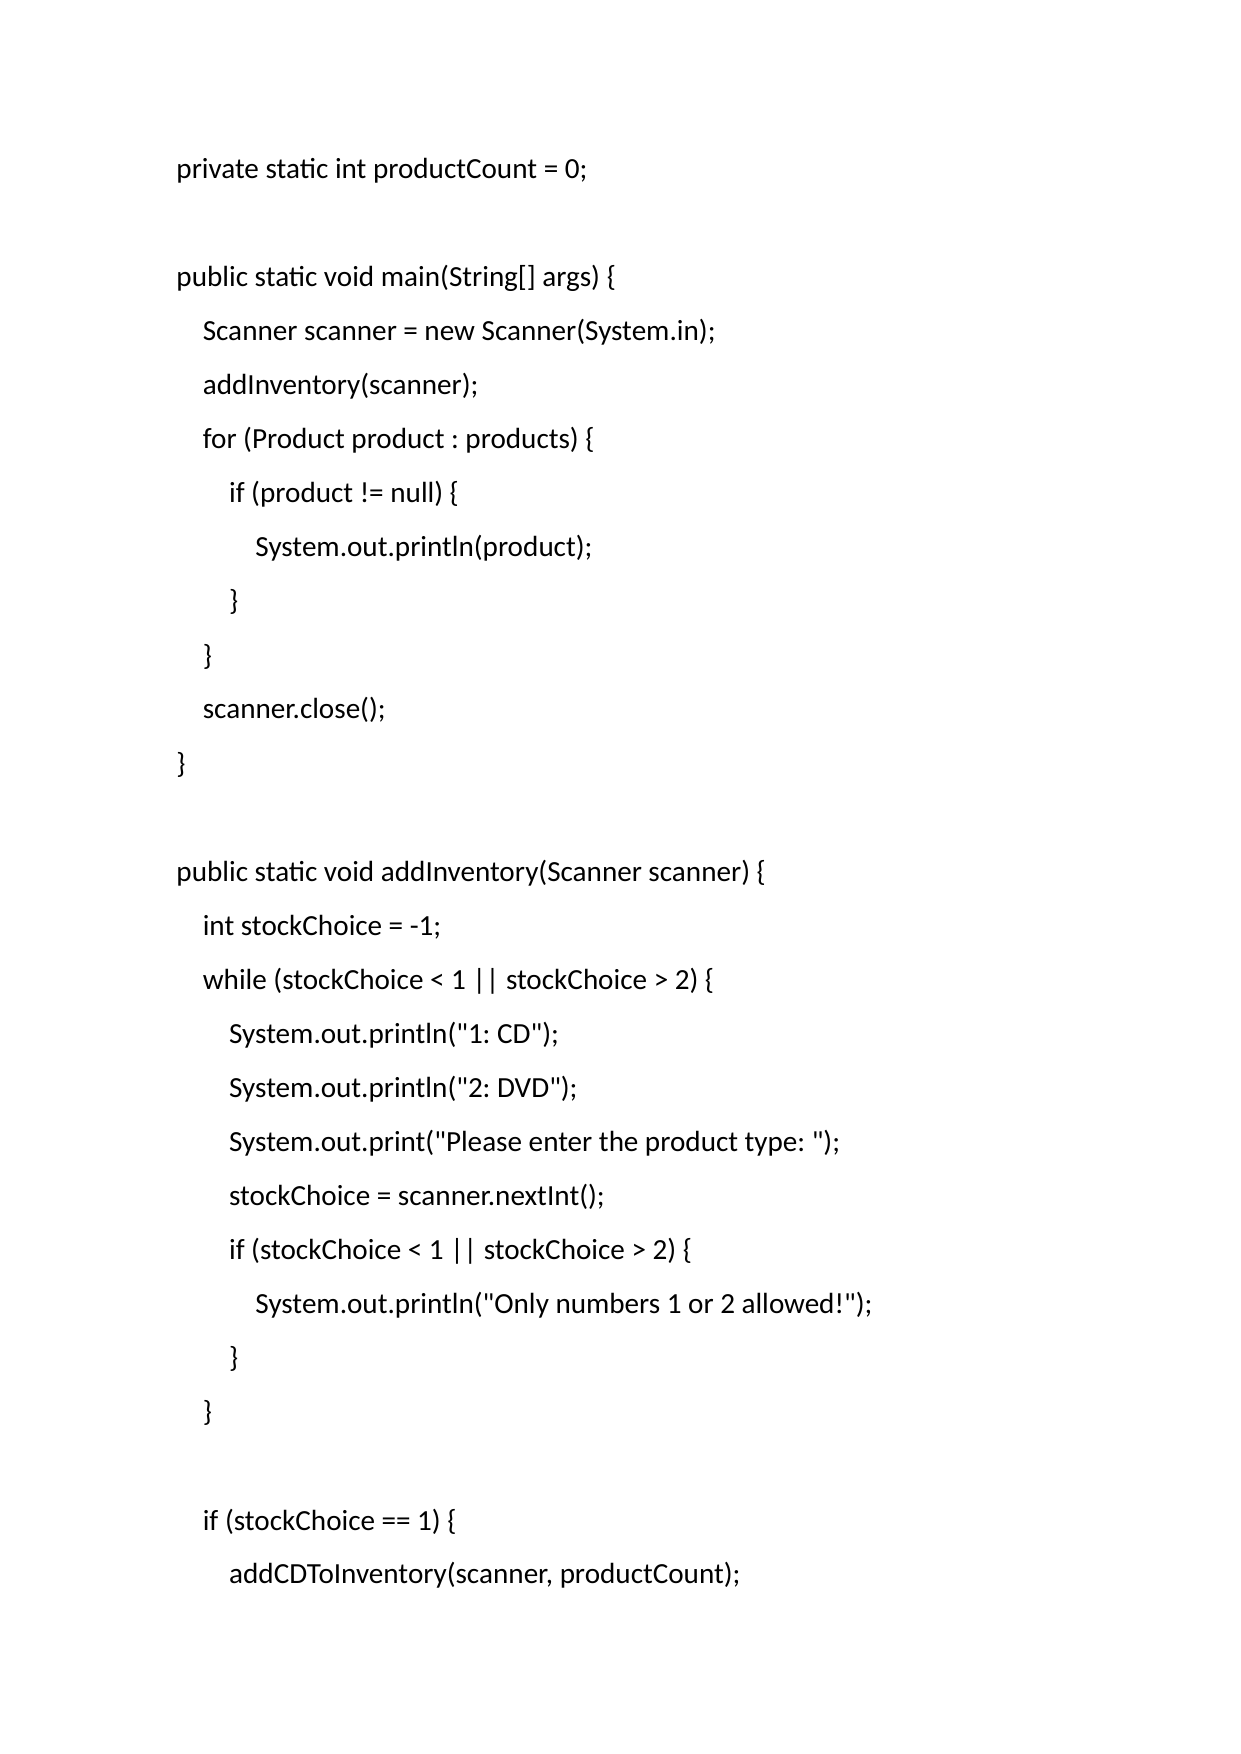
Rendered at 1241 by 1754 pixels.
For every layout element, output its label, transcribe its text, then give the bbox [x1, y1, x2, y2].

text System.out.println("2: DVD"); [150, 1069, 1090, 1105]
text } [150, 1339, 1090, 1375]
text addInventory(scanner); [150, 366, 1090, 402]
text scanner.close(); [150, 691, 1090, 726]
text } [150, 582, 1090, 618]
text public static void addInventory(Scanner scanner) { [150, 853, 1090, 888]
text System.out.print("Please enter the product type: "); [150, 1123, 1090, 1159]
text private static int productCount = 0; [150, 150, 1090, 186]
text addCDToInventory(scanner, productCount); [150, 1556, 1090, 1591]
text stockChoice = scanner.nextInt(); [150, 1177, 1090, 1213]
text for (Product product : products) { [150, 420, 1090, 456]
text while (stockChoice < 1 || stockChoice > 2) { [150, 961, 1090, 997]
text Scanner scanner = new Scanner(System.in); [150, 312, 1090, 348]
text System.out.println(product); [150, 528, 1090, 564]
text } [150, 745, 1090, 780]
text } [150, 637, 1090, 672]
text int stockChoice = -1; [150, 907, 1090, 942]
text if (product != null) { [150, 474, 1090, 510]
text System.out.println("Only numbers 1 or 2 allowed!"); [150, 1285, 1090, 1321]
text if (stockChoice < 1 || stockChoice > 2) { [150, 1231, 1090, 1267]
text if (stockChoice == 1) { [150, 1502, 1090, 1537]
text System.out.println("1: CD"); [150, 1015, 1090, 1051]
text } [150, 1393, 1090, 1429]
text public static void main(String[] args) { [150, 258, 1090, 294]
